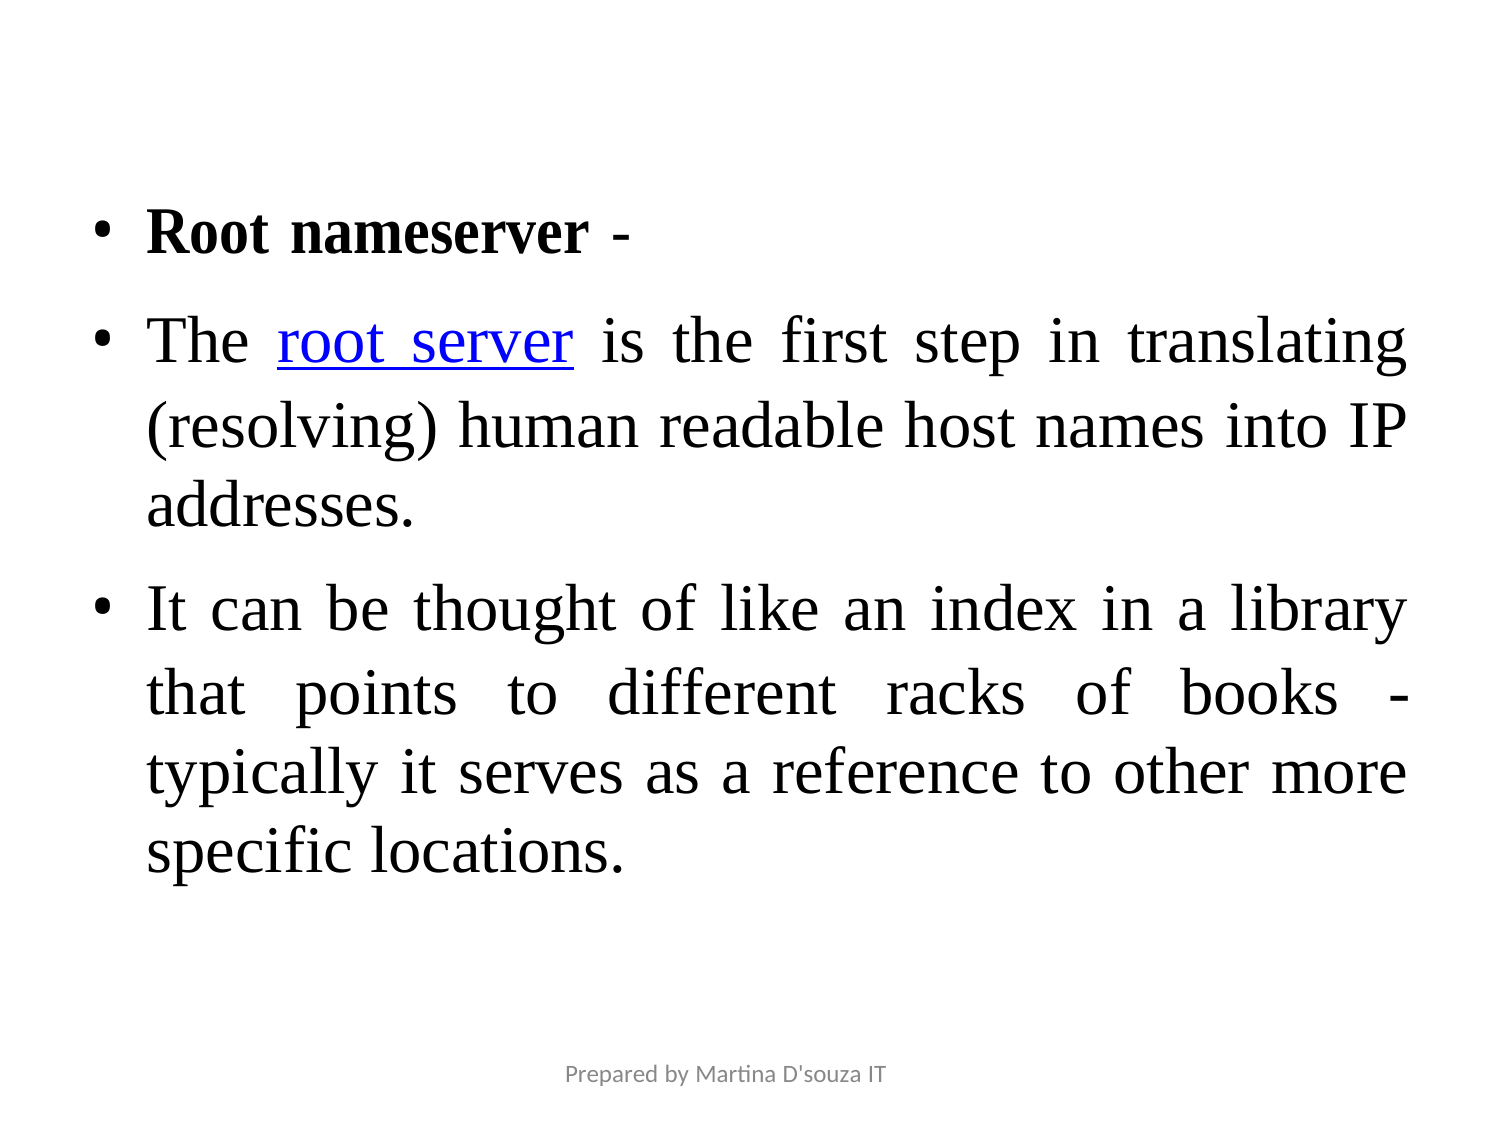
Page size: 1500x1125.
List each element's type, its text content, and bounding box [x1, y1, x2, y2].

list The root server is the first step in translating (resolving) human readable host names into IP addresses. [90, 292, 1410, 540]
list Root nameserver - [90, 182, 1500, 273]
list It can be thought of like an index in a library that points to different racks of books - typically it serves as a reference to other more specific locations. [90, 559, 1411, 887]
